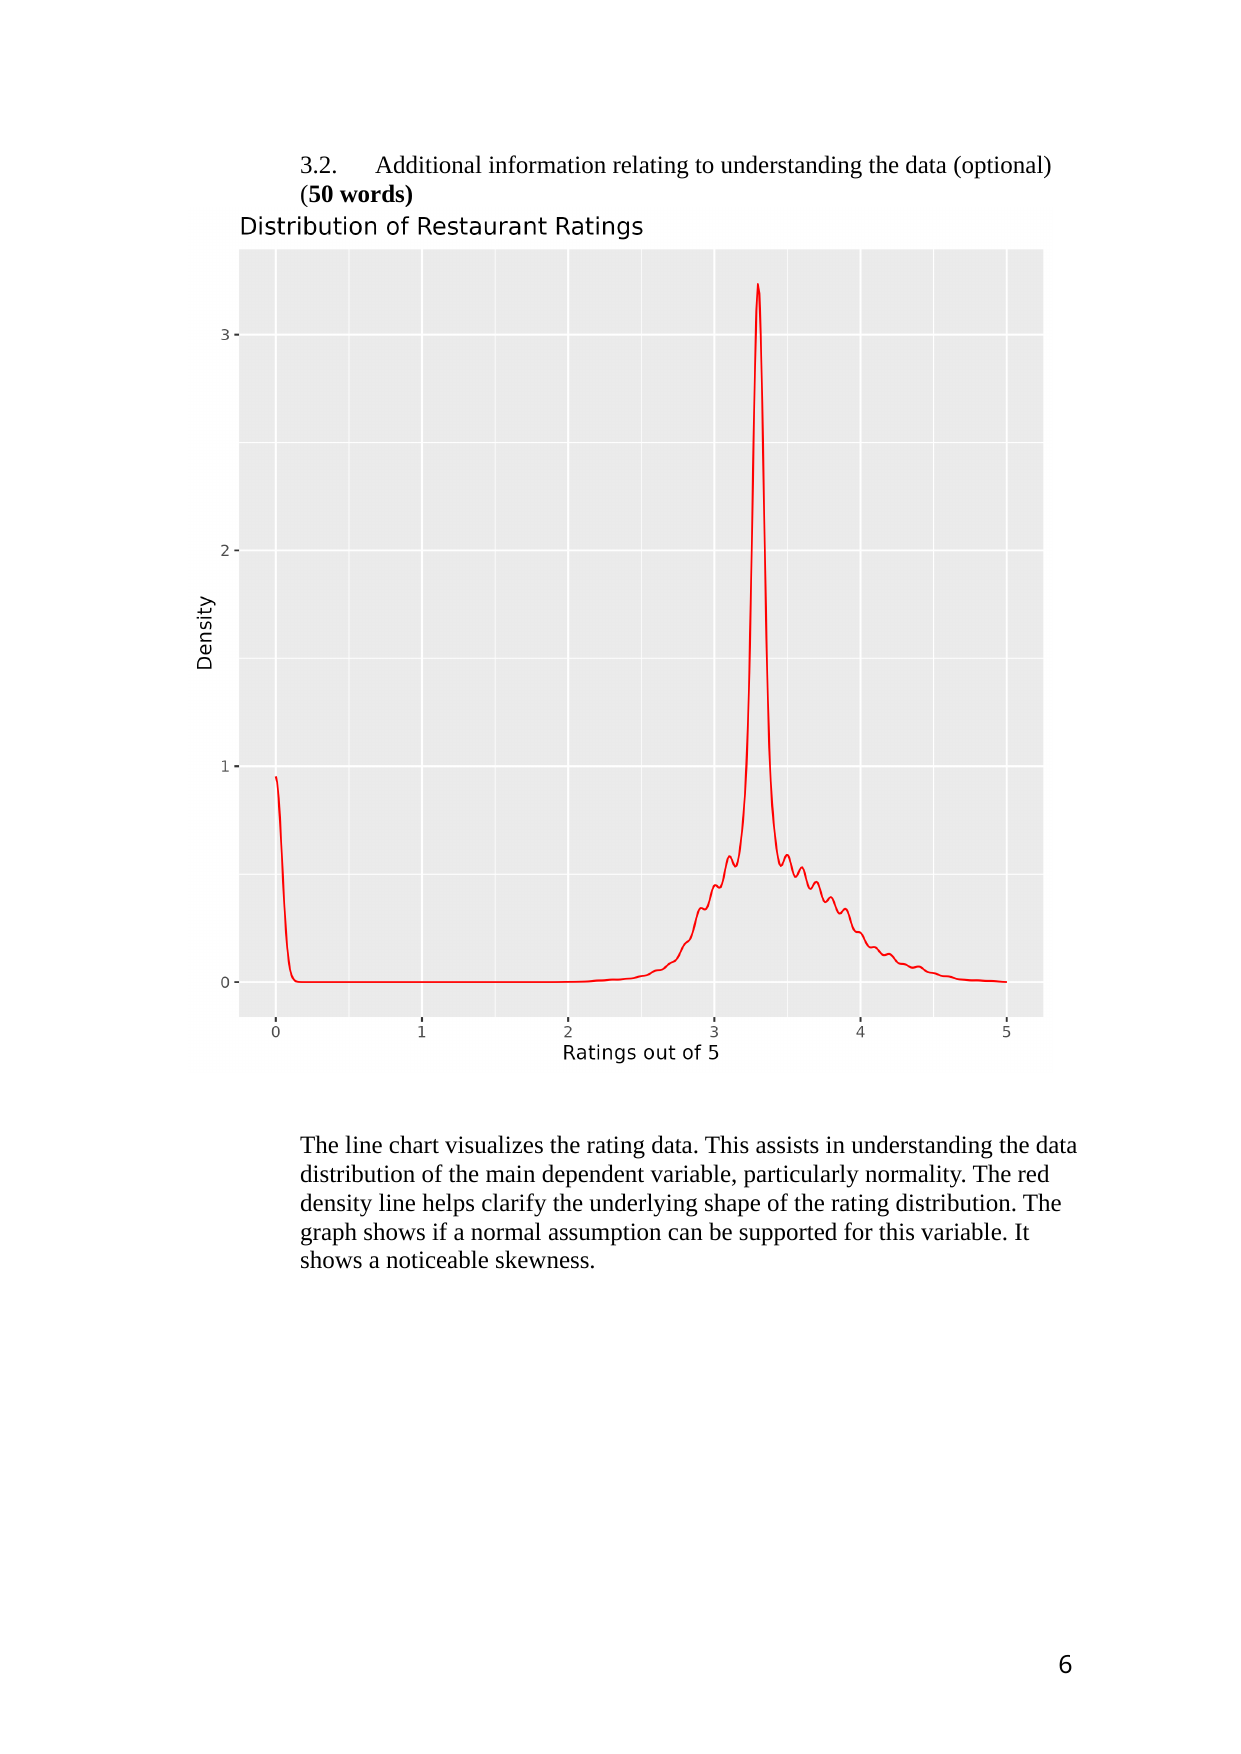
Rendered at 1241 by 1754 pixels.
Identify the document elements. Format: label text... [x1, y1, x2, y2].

list Additional information relating to understanding the data (optional) (50 words) [300, 150, 1090, 207]
picture [187, 207, 1053, 1073]
list The line chart visualizes the rating data. This assists in understanding the data distribution of the main dependent variable, particularly normality. The red density line helps clarify the underlying shape of the rating distribution. The graph shows if a normal assumption can be supported for this variable. It shows a noticeable skewness. [225, 1130, 1090, 1274]
